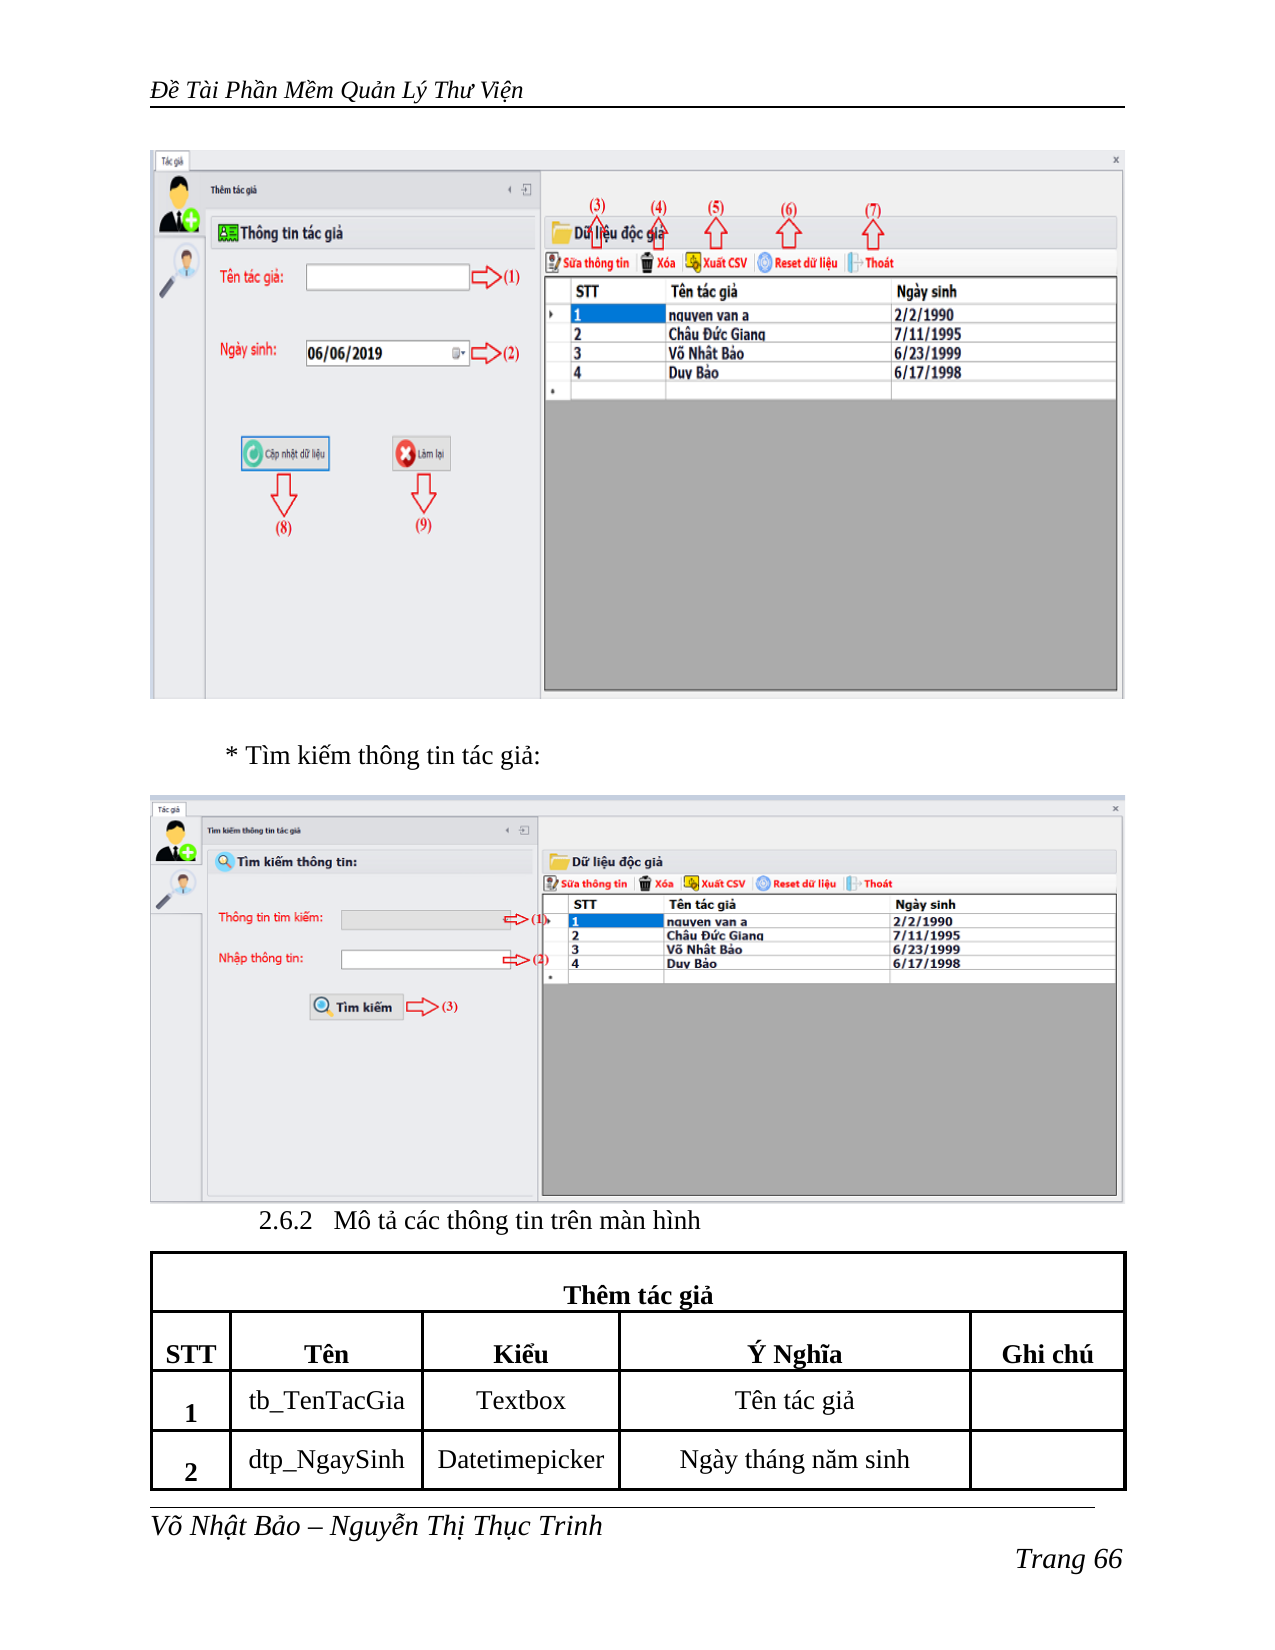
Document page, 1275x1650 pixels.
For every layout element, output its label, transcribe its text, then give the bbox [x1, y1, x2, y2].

table_header Thêm tác giả [153, 1254, 1123, 1310]
table_cell 2 [153, 1432, 229, 1488]
table_cell Ghi chú [972, 1313, 1123, 1369]
table_cell [972, 1372, 1123, 1428]
table_cell Tên tác giả [621, 1372, 969, 1428]
table_cell STT [153, 1313, 229, 1369]
table_cell Datetimepicker [424, 1432, 618, 1488]
table_cell [972, 1432, 1123, 1488]
text * Tìm kiếm thông tin tác giả: [150, 739, 1125, 771]
table_cell dtp_NgaySinh [232, 1432, 421, 1488]
list 2.6.2 Mô tả các thông tin trên màn hình [150, 1204, 1209, 1235]
table_cell Kiểu [424, 1313, 618, 1369]
table_cell Ngày tháng năm sinh [621, 1432, 969, 1488]
table_cell Tên [232, 1313, 421, 1369]
table_cell 1 [153, 1372, 229, 1428]
table_cell Textbox [424, 1372, 618, 1428]
table_cell Ý Nghĩa [621, 1313, 969, 1369]
table_cell tb_TenTacGia [232, 1372, 421, 1428]
picture [150, 150, 1125, 699]
picture [150, 795, 1125, 1204]
